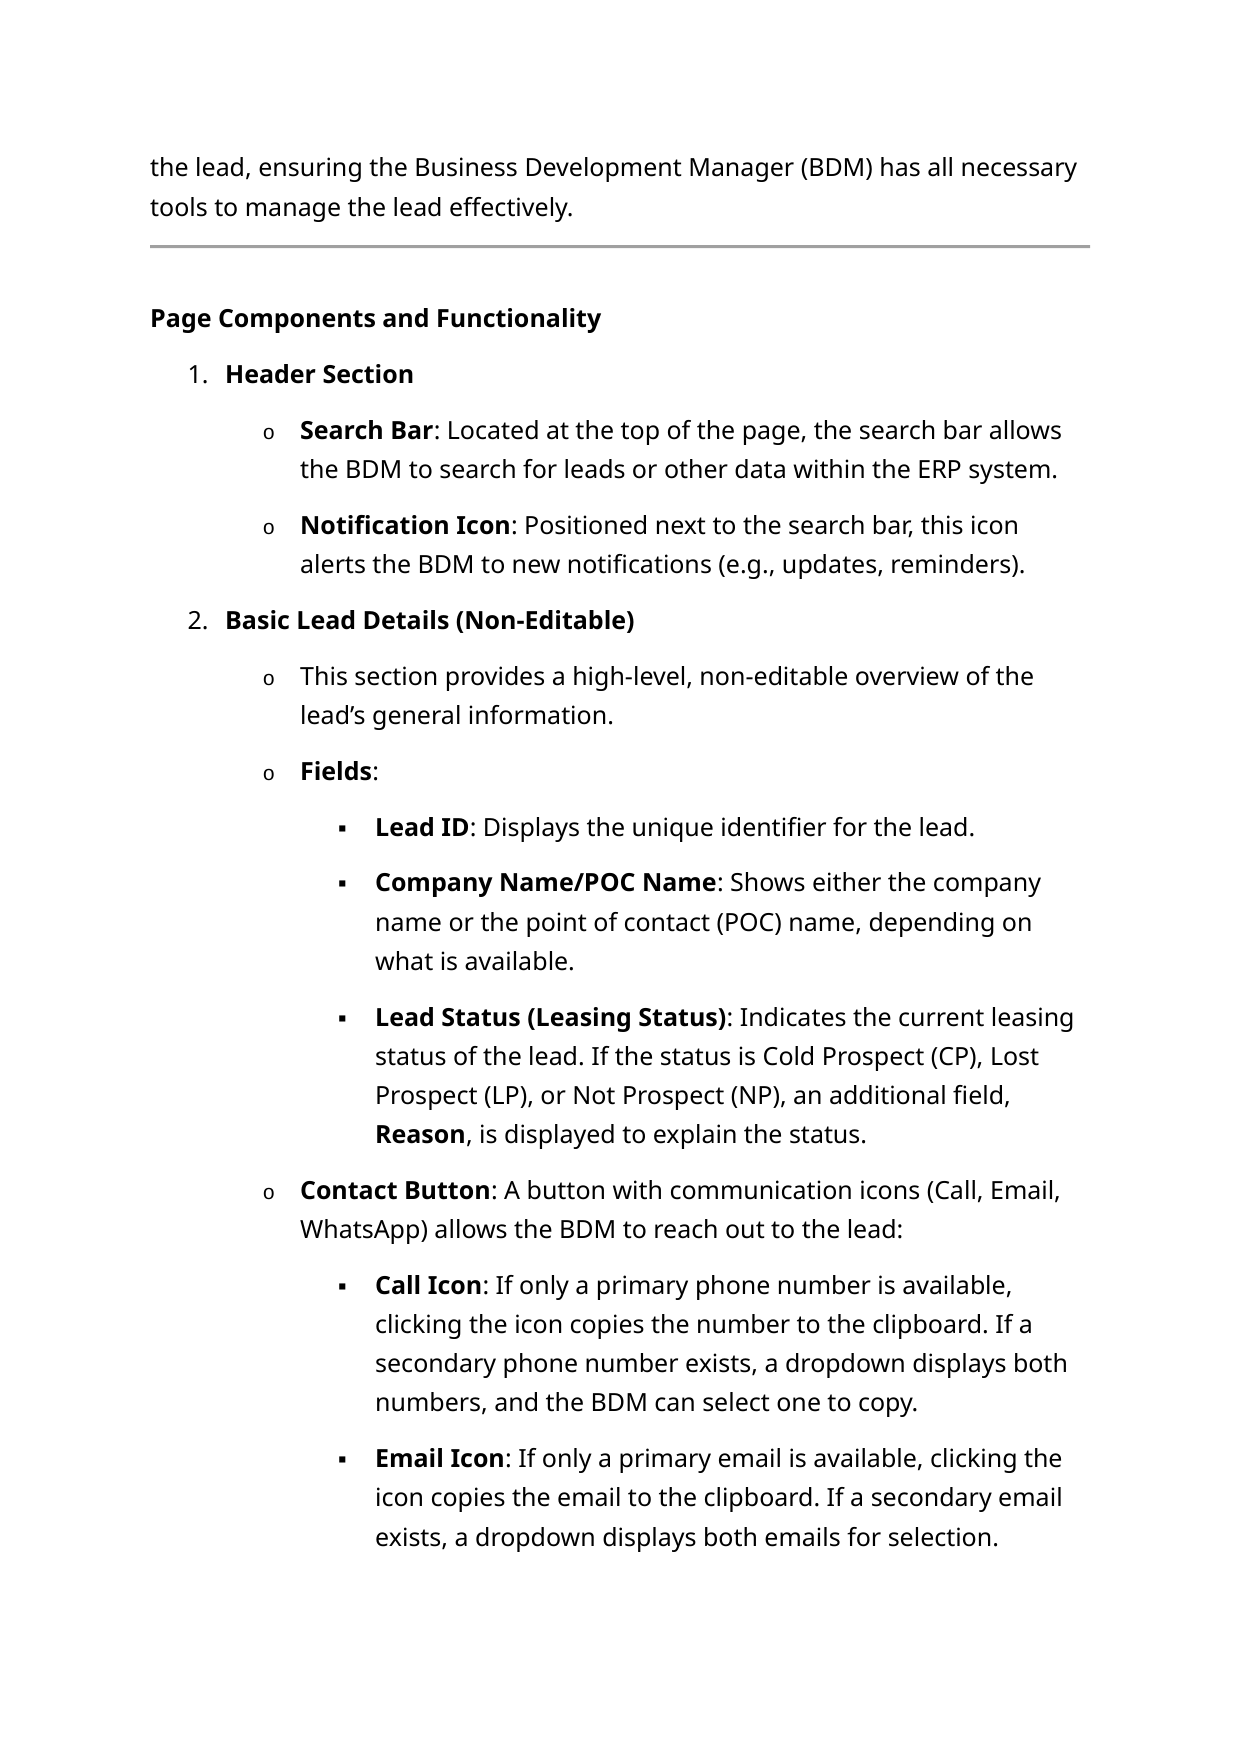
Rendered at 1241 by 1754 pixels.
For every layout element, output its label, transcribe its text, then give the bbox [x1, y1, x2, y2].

list Company Name/POC Name: Shows either the company name or the point of contact (POC) name, depending on what is available. [337, 865, 1090, 977]
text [150, 150, 1090, 223]
list Search Bar: Located at the top of the page, the search bar allows the BDM to search for leads or other data within the ERP system. [262, 412, 1090, 486]
list Header Section [187, 357, 1090, 391]
list Fields: [262, 753, 1090, 787]
list Call Icon: If only a primary phone number is available, clicking the icon copies the number to the clipboard. If a secondary phone number exists, a dropdown displays both numbers, and the BDM can select one to copy. [337, 1267, 1090, 1419]
list Basic Lead Details (Non-Editable) [187, 602, 1090, 637]
list Lead Status (Leasing Status): Indicates the current leasing status of the lead. If the status is Cold Prospect (CP), Lost Prospect (LP), or Not Prospect (NP), an additional field, Reason, is displayed to explain the status. [337, 999, 1090, 1151]
list Notification Icon: Positioned next to the search bar, this icon alerts the BDM to new notifications (e.g., updates, reminders). [262, 507, 1090, 581]
list Email Icon: If only a primary email is available, clicking the icon copies the email to the clipboard. If a secondary email exists, a dropdown displays both emails for selection. [337, 1441, 1090, 1553]
list Contact Button: A button with communication icons (Call, Email, WhatsApp) allows the BDM to reach out to the lead: [262, 1172, 1090, 1246]
list This section provides a high-level, non-editable overview of the lead’s general information. [262, 658, 1090, 732]
text Page Components and Functionality [150, 301, 1090, 335]
list Lead ID: Displays the unique identifier for the lead. [337, 809, 1090, 843]
